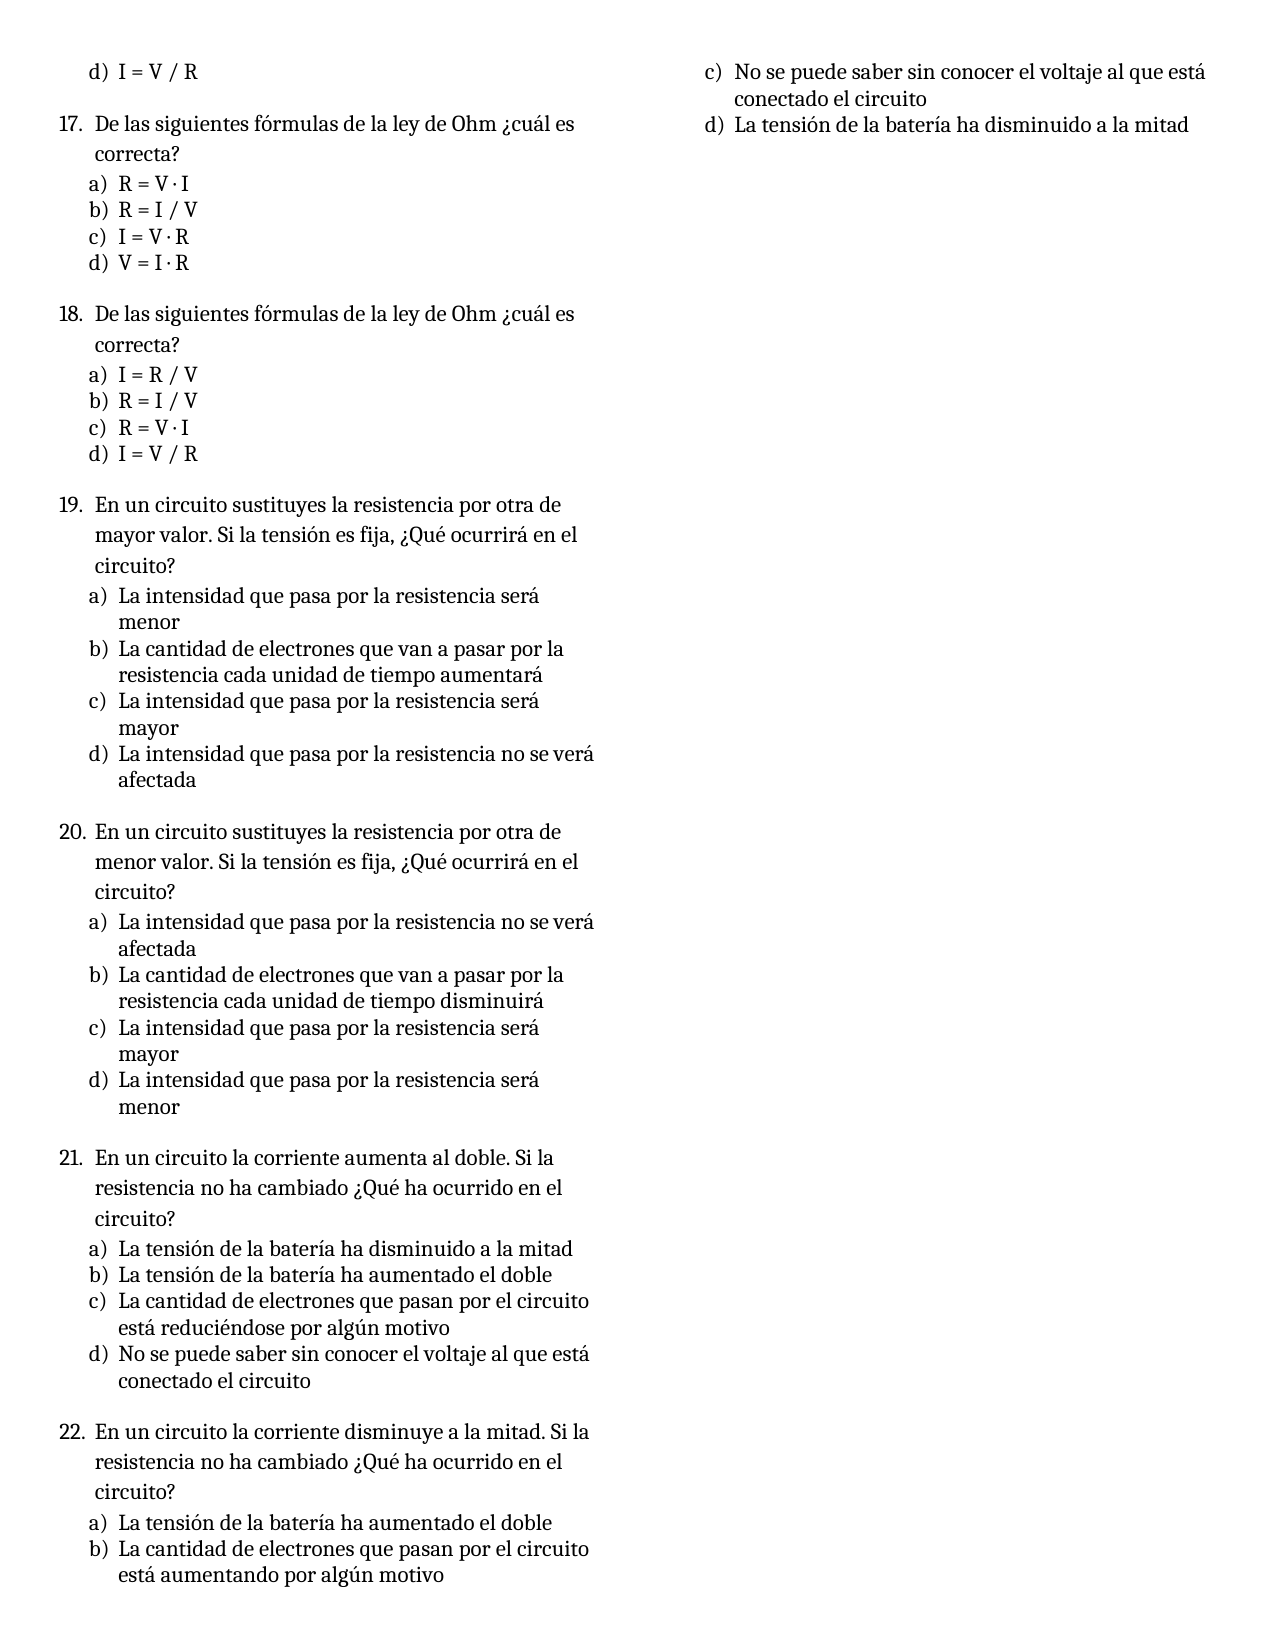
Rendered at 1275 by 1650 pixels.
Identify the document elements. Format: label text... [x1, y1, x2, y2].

list En un circuito sustituyes la resistencia por otra de mayor valor. Si la tensión es fija, ¿Qué ocurrirá en el circuito? [59, 492, 600, 579]
text c) La intensidad que pasa por la resistencia será mayor [89, 688, 600, 741]
text b) La cantidad de electrones que van a pasar por la resistencia cada unidad de tiempo aumentará [89, 635, 600, 688]
text b) R = I / V [89, 197, 600, 223]
text d) La intensidad que pasa por la resistencia será menor [89, 1067, 600, 1120]
text b) La cantidad de electrones que pasan por el circuito está aumentando por algún motivo [89, 1536, 600, 1588]
text d) La tensión de la batería ha disminuido a la mitad [704, 112, 1216, 138]
text d) V = I · R [89, 250, 600, 276]
text b) La cantidad de electrones que van a pasar por la resistencia cada unidad de tiempo disminuirá [89, 962, 600, 1014]
text d) I = V / R [89, 441, 600, 467]
text a) I = R / V [89, 362, 600, 388]
list De las siguientes fórmulas de la ley de Ohm ¿cuál es correcta? [59, 110, 600, 167]
text a) La tensión de la batería ha disminuido a la mitad [89, 1236, 600, 1262]
list En un circuito la corriente aumenta al doble. Si la resistencia no ha cambiado ¿Qué ha ocurrido en el circuito? [59, 1145, 600, 1232]
text a) La tensión de la batería ha aumentado el doble [89, 1509, 600, 1536]
text c) I = V · R [89, 223, 600, 250]
text d) La intensidad que pasa por la resistencia no se verá afectada [89, 741, 600, 793]
text c) La intensidad que pasa por la resistencia será mayor [89, 1014, 600, 1067]
text a) La intensidad que pasa por la resistencia no se verá afectada [89, 909, 600, 962]
list De las siguientes fórmulas de la ley de Ohm ¿cuál es correcta? [59, 301, 600, 358]
list En un circuito sustituyes la resistencia por otra de menor valor. Si la tensión es fija, ¿Qué ocurrirá en el circuito? [59, 818, 600, 905]
text c) No se puede saber sin conocer el voltaje al que está conectado el circuito [704, 59, 1216, 112]
text a) La intensidad que pasa por la resistencia será menor [89, 583, 600, 635]
text c) R = V · I [89, 414, 600, 441]
text d) No se puede saber sin conocer el voltaje al que está conectado el circuito [89, 1341, 600, 1394]
text b) R = I / V [89, 388, 600, 414]
text b) La tensión de la batería ha aumentado el doble [89, 1262, 600, 1288]
list En un circuito la corriente disminuye a la mitad. Si la resistencia no ha cambiado ¿Qué ha ocurrido en el circuito? [59, 1419, 600, 1506]
text c) La cantidad de electrones que pasan por el circuito está reduciéndose por algún motivo [89, 1288, 600, 1341]
text a) R = V · I [89, 171, 600, 197]
text d) I = V / R [89, 59, 600, 85]
